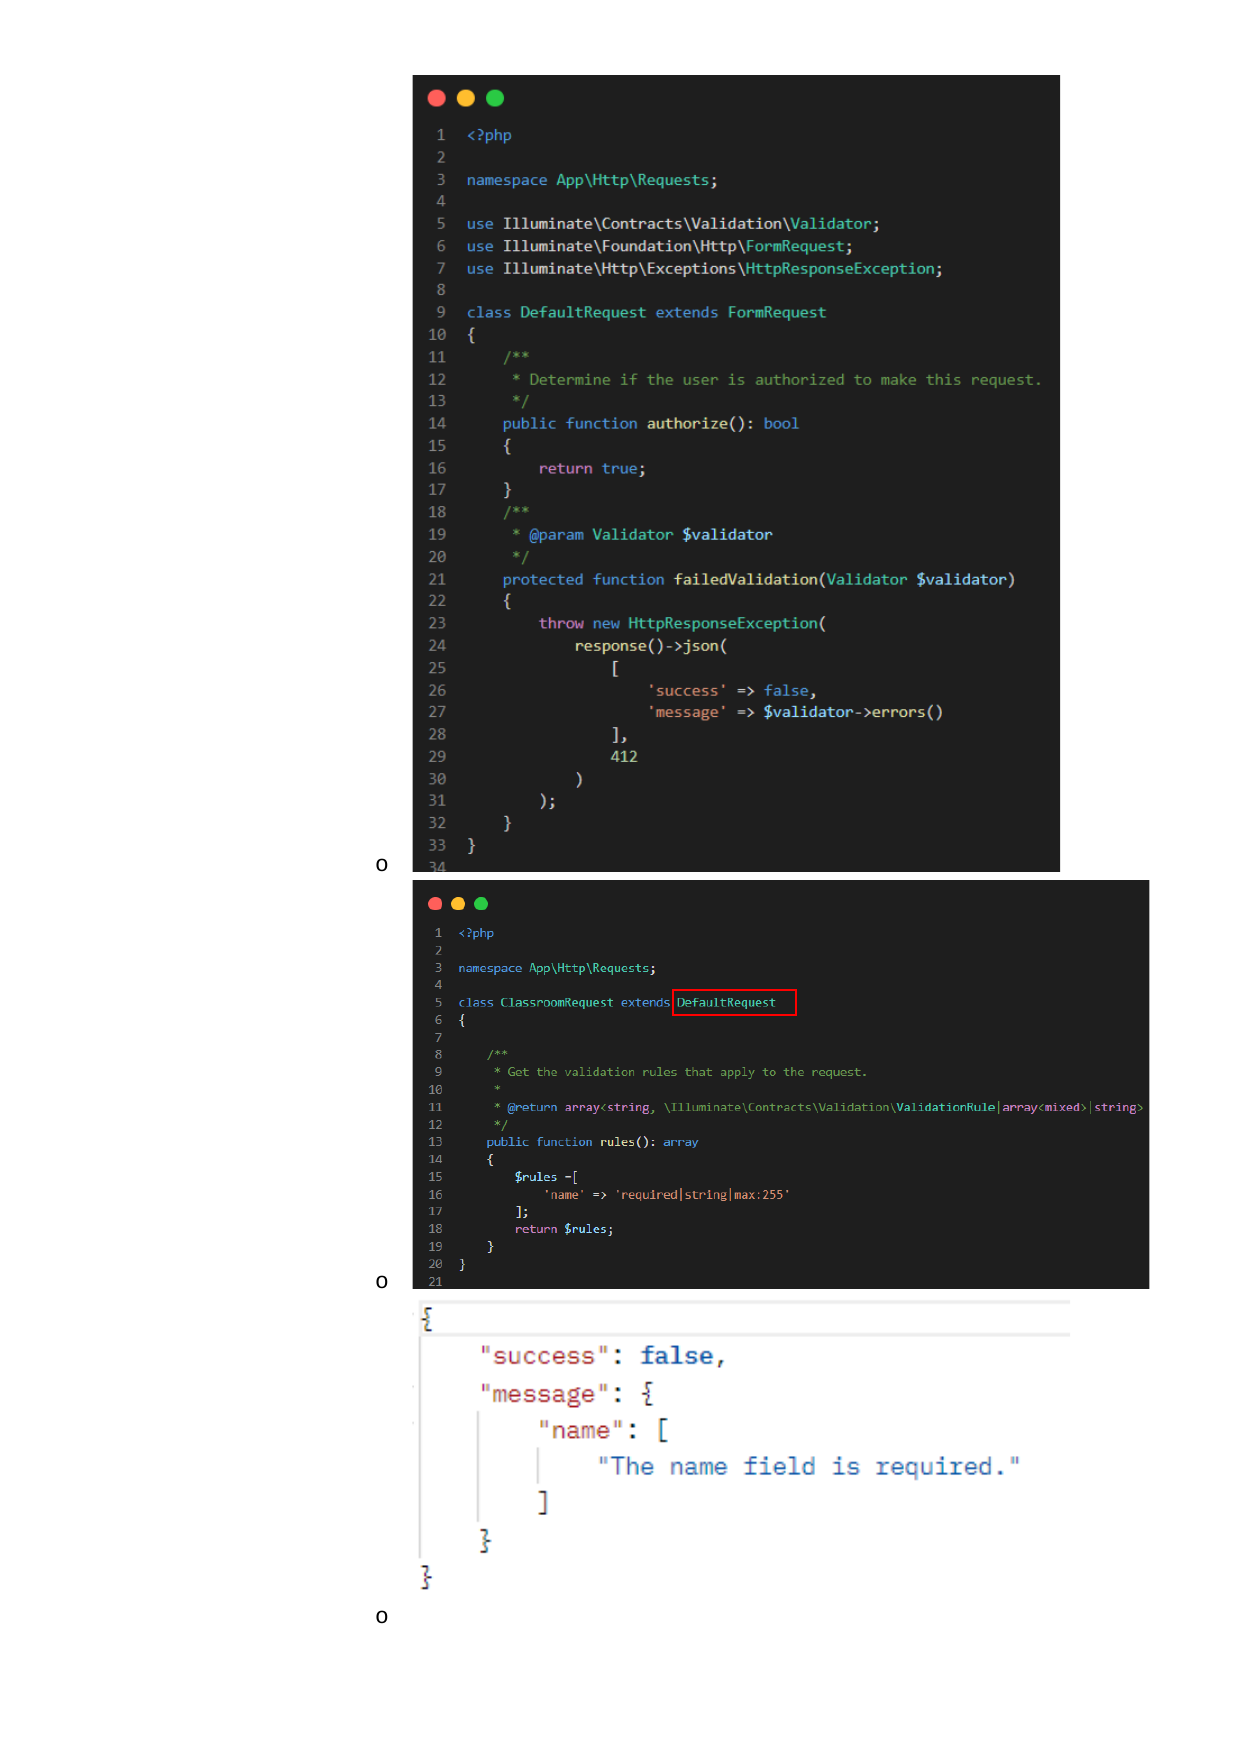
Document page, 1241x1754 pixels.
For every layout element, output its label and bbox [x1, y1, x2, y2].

picture [412, 880, 1150, 1289]
picture [412, 75, 1060, 872]
picture [412, 1297, 1071, 1624]
